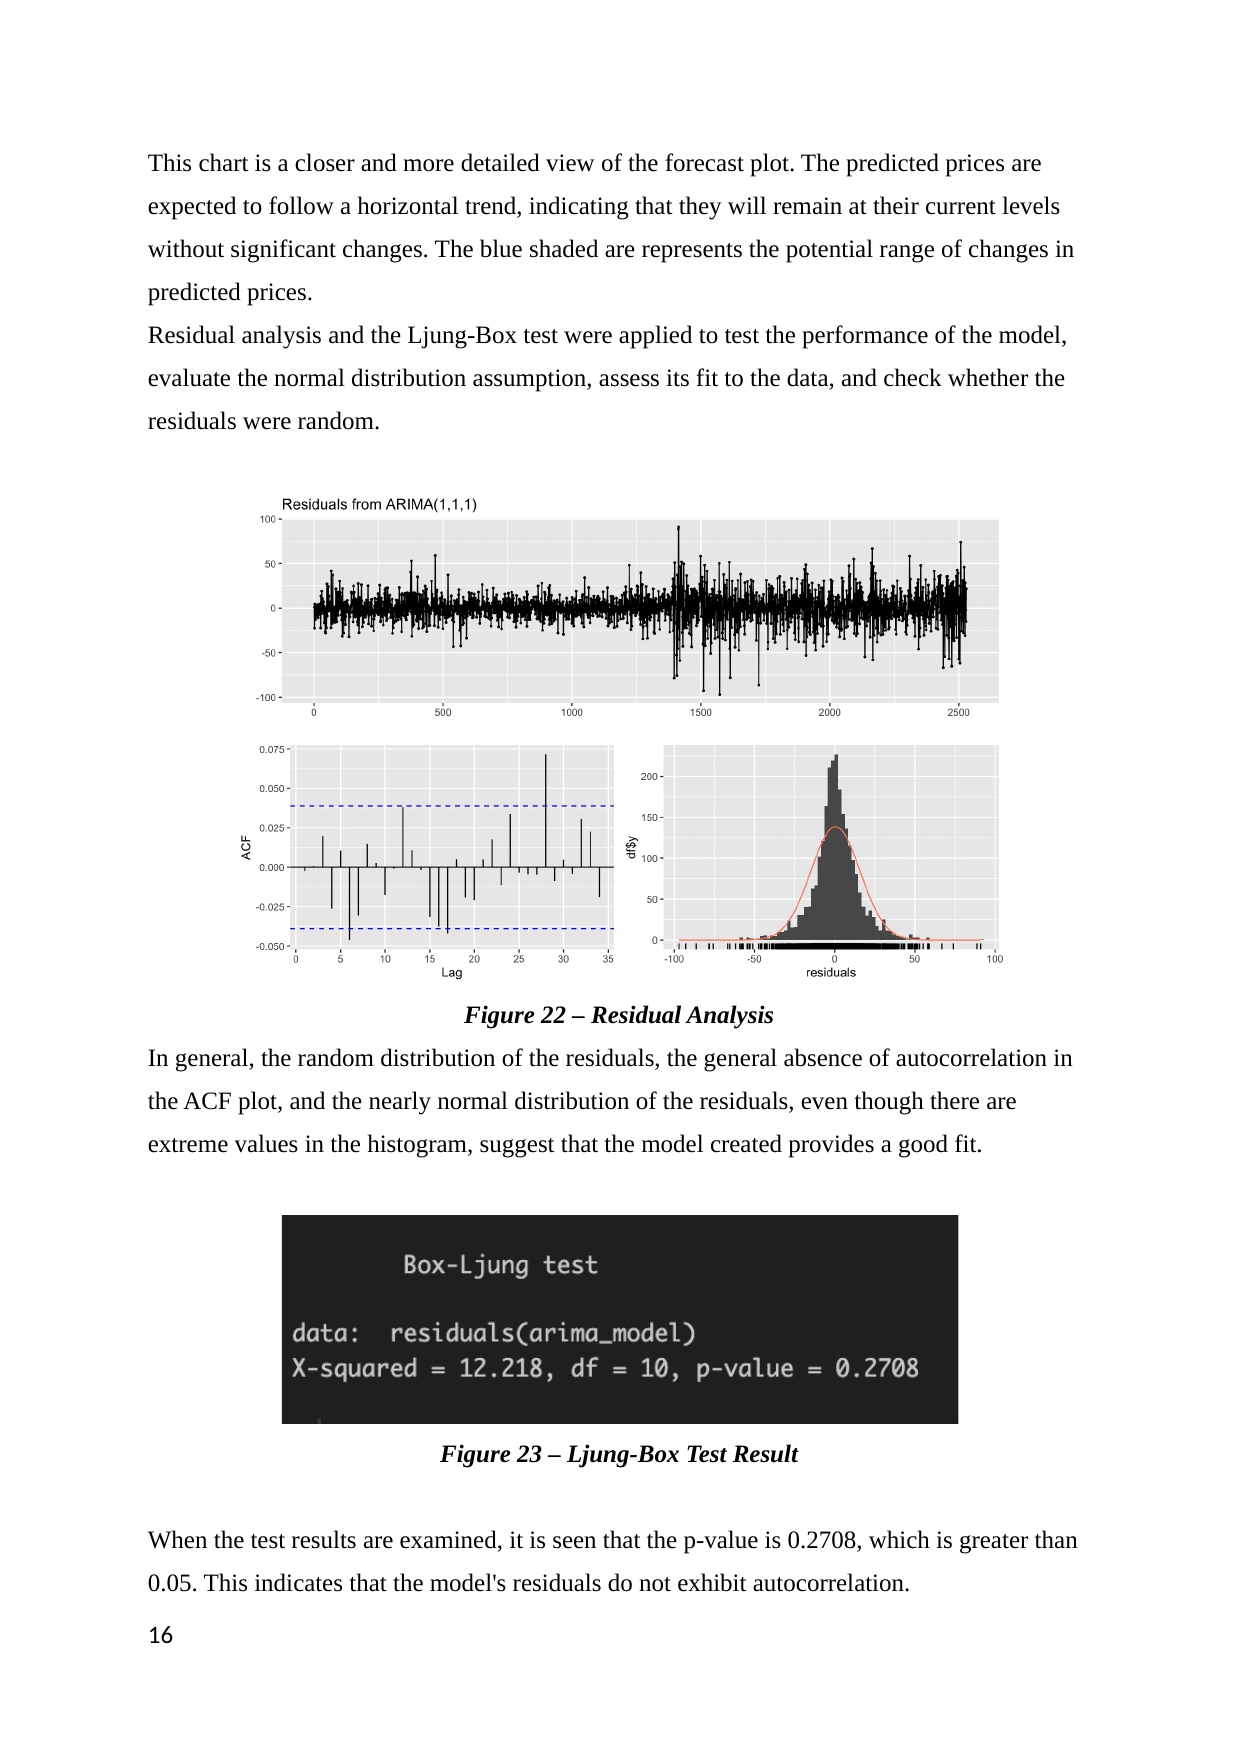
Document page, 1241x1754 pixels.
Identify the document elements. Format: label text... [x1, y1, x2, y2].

text When the test results are examined, it is seen that the p-value is 0.2708, which is greater than 0.05. This indicates that the model's residuals do not exhibit autocorrelation. [148, 1525, 1093, 1597]
picture [236, 492, 1005, 985]
text In general, the random distribution of the residuals, the general absence of autocorrelation in the ACF plot, and the nearly normal distribution of the residuals, even though there are extreme values ​​in the histogram, suggest that the model created provides a good fit. [148, 1043, 1093, 1158]
text Residual analysis and the Ljung-Box test were applied to test the performance of the model, evaluate the normal distribution assumption, assess its fit to the data, and check whether the residuals were random. [148, 320, 1093, 435]
text Figure 23 – Ljung-Box Test Result [148, 1439, 1093, 1468]
text Figure 22 – Residual Analysis [148, 1000, 1093, 1028]
text This chart is a closer and more detailed view of the forecast plot. The predicted prices are expected to follow a horizontal trend, indicating that they will remain at their current levels without significant changes. The blue shaded are represents the potential range of changes in predicted prices. [148, 148, 1093, 306]
picture [281, 1215, 959, 1424]
